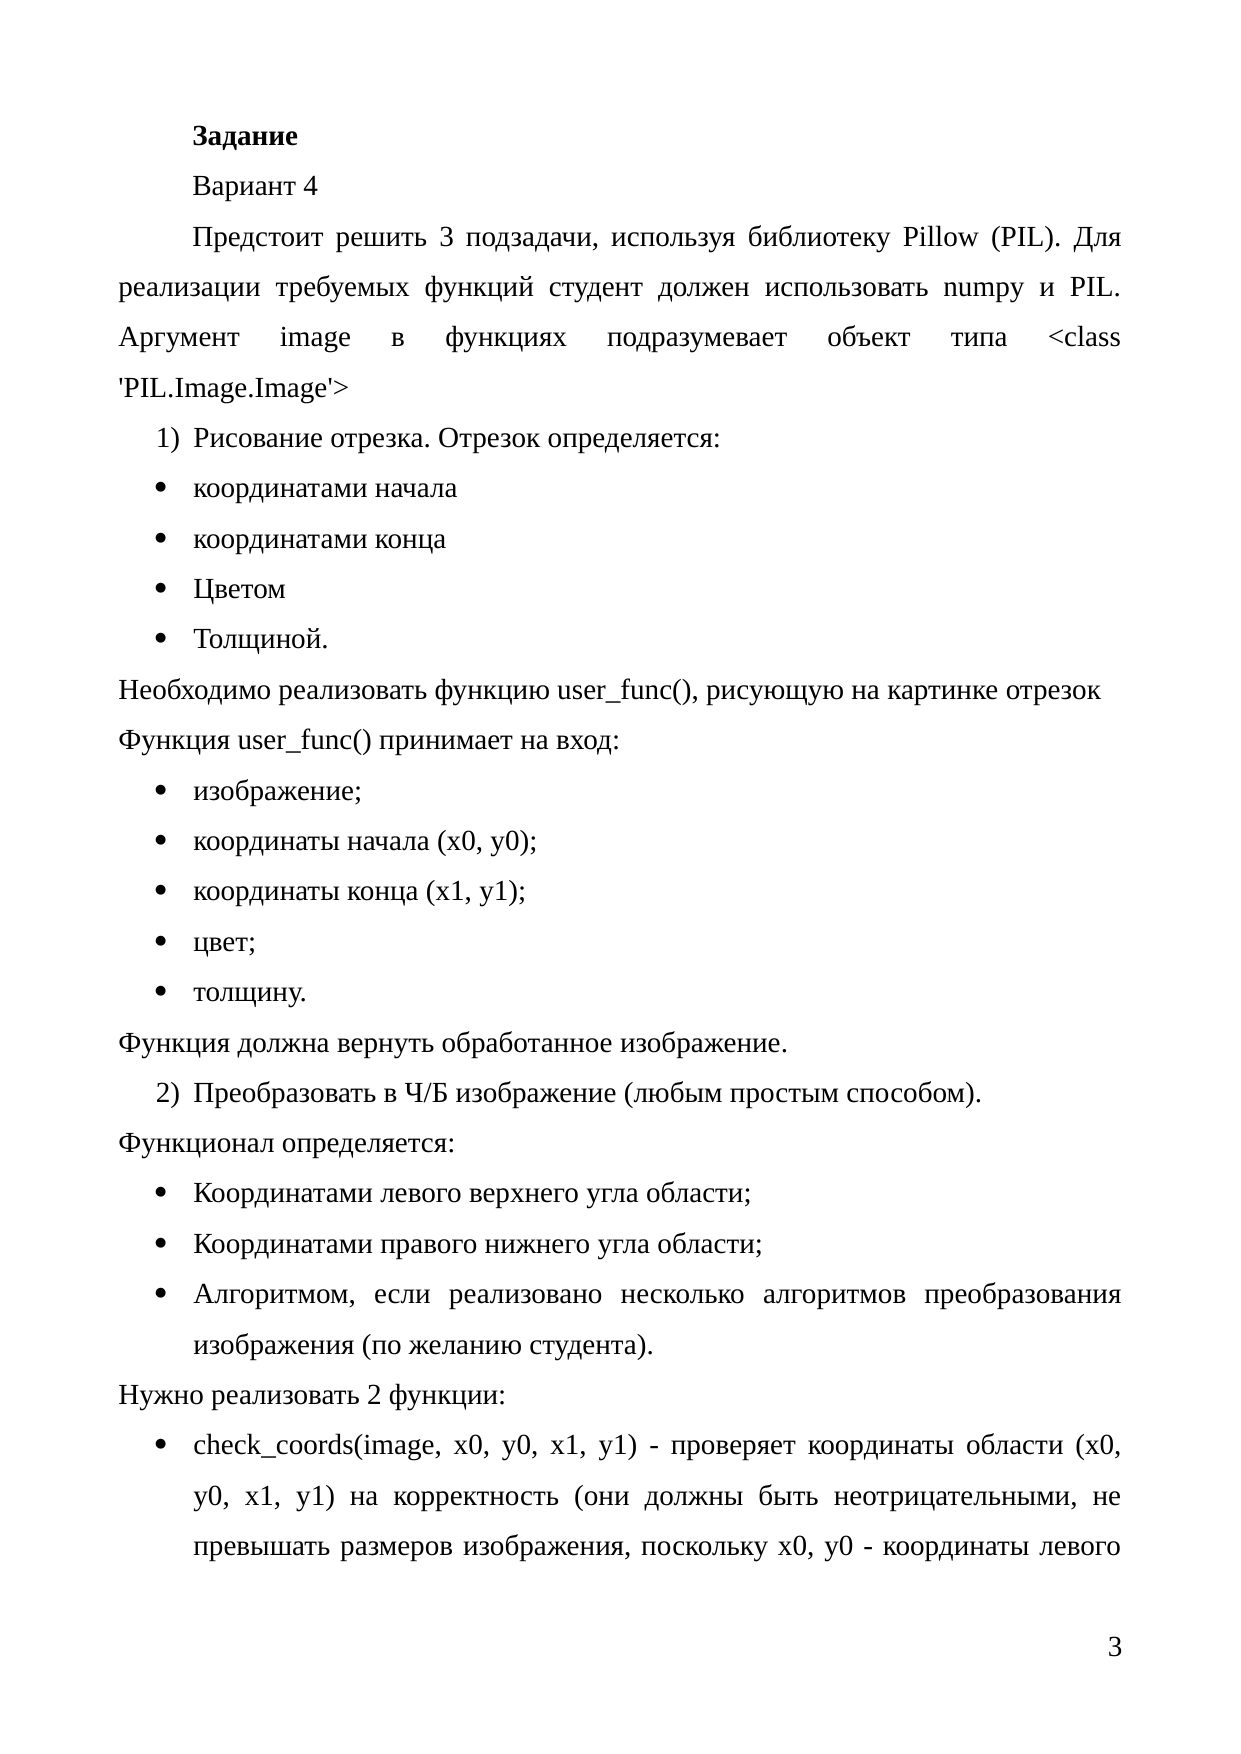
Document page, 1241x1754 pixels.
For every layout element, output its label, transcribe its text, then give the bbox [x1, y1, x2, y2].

list координаты начала (x0, y0); [156, 823, 1122, 857]
text Функционал определяется: [118, 1125, 1122, 1159]
list толщину. [156, 974, 1122, 1008]
list Преобразовать в Ч/Б изображение (любым простым способом). [156, 1075, 1122, 1108]
list изображение; [156, 773, 1122, 806]
list цвет; [156, 924, 1122, 957]
list Рисование отрезка. Отрезок определяется: [156, 420, 1122, 453]
list Цветом [156, 571, 1122, 605]
list Координатами правого нижнего угла области; [156, 1226, 1122, 1260]
list Алгоритмом, если реализовано несколько алгоритмов преобразования изображения (по желанию студента). [156, 1276, 1122, 1360]
text Вариант 4 [118, 168, 1122, 202]
list координатами начала [156, 470, 1122, 504]
text Необходимо реализовать функцию user_func(), рисующую на картинке отрезок [118, 672, 1122, 706]
text Функция должна вернуть обработанное изображение. [118, 1025, 1122, 1058]
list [156, 1427, 1122, 1562]
text Функция user_func() принимает на вход: [118, 722, 1122, 756]
list координаты конца (x1, y1); [156, 873, 1122, 907]
list координатами конца [156, 521, 1122, 554]
subtitle Задание [118, 118, 1122, 152]
text Нужно реализовать 2 функции: [118, 1377, 1122, 1411]
list Координатами левого верхнего угла области; [156, 1176, 1122, 1209]
text Предстоит решить 3 подзадачи, используя библиотеку Pillow (PIL). Для реализации требуемых функций студент должен использовать numpy и PIL. Аргумент image в функциях подразумевает объект типа <class 'PIL.Image.Image'> [118, 219, 1122, 403]
list Толщиной. [156, 622, 1122, 655]
